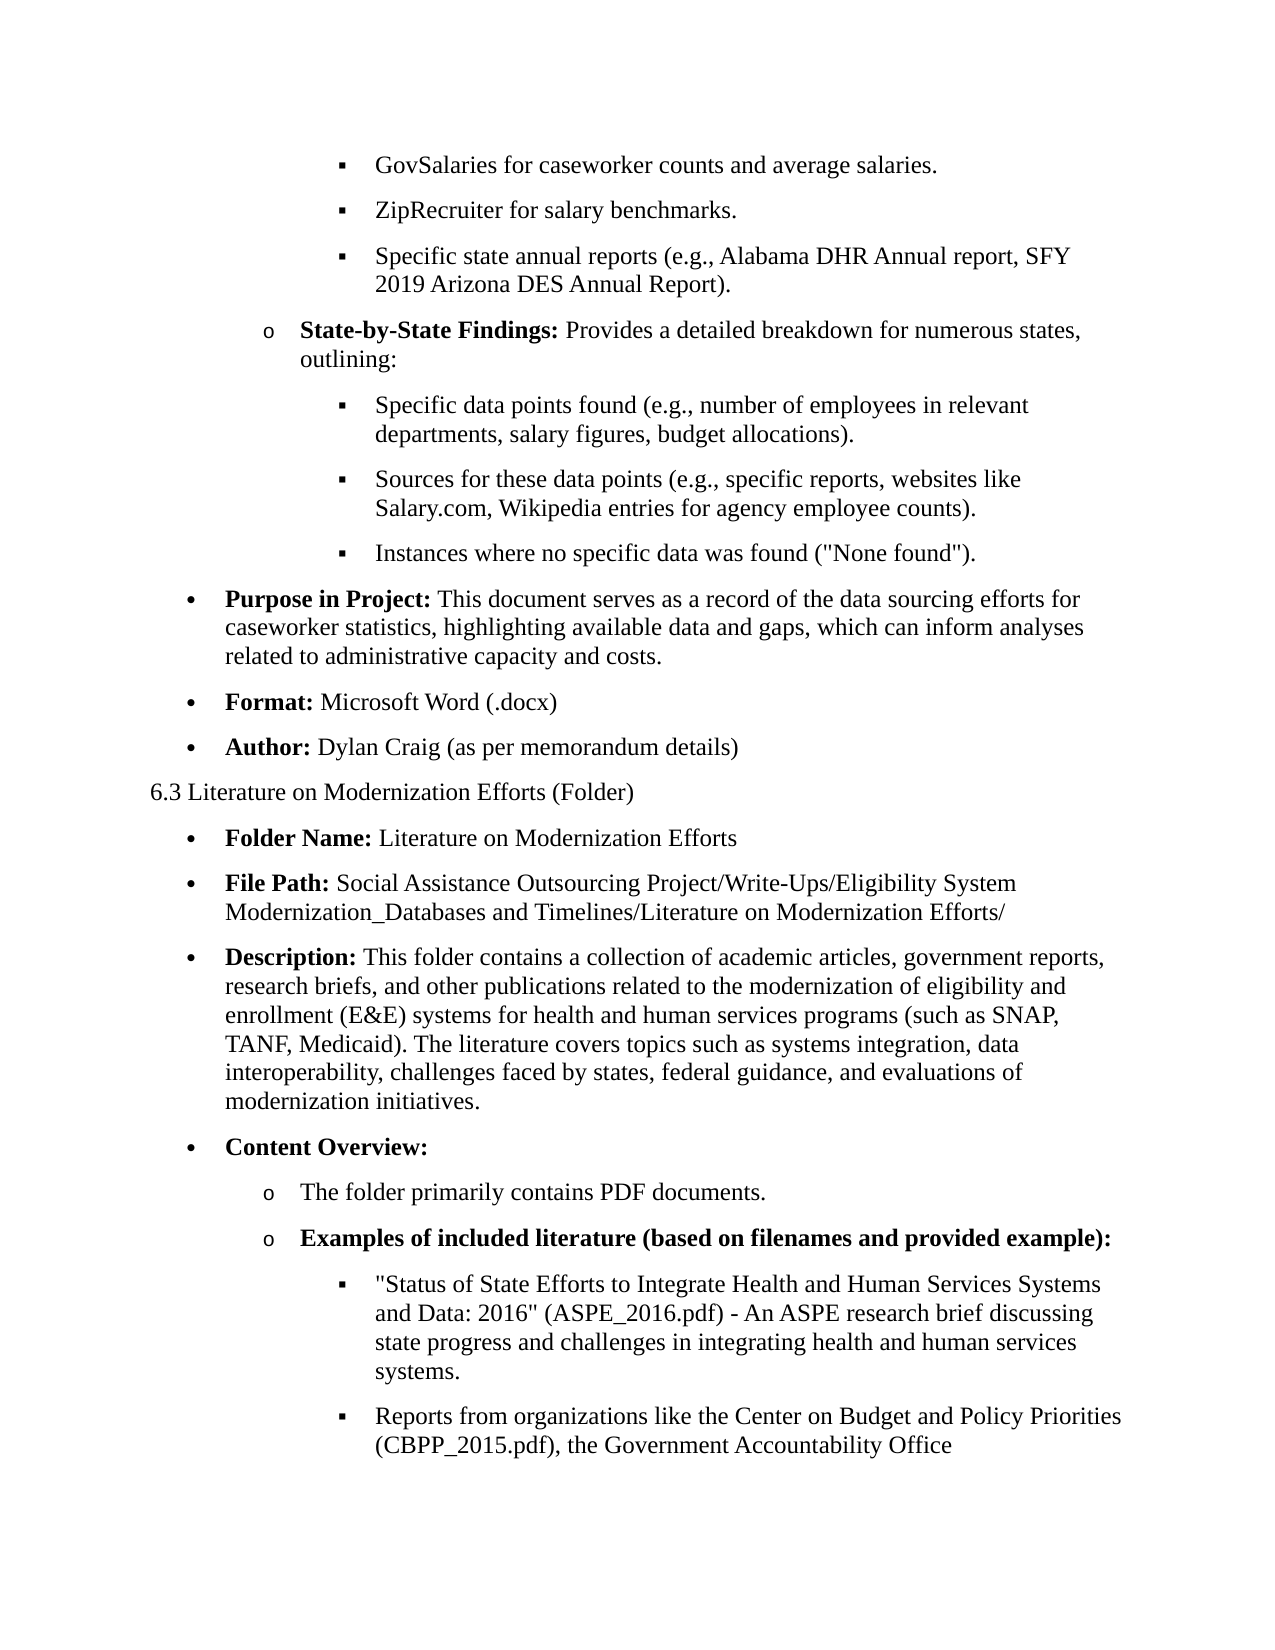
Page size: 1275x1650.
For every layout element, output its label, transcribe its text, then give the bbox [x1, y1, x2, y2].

list State-by-State Findings: Provides a detailed breakdown for numerous states, outlining: [262, 315, 1125, 373]
list Author: Dylan Craig (as per memorandum details) [187, 732, 1125, 761]
list ZipRecruiter for salary benchmarks. [337, 195, 1125, 224]
list Specific data points found (e.g., number of employees in relevant departments, salary figures, budget allocations). [337, 390, 1125, 447]
list Folder Name: Literature on Modernization Efforts [187, 823, 1125, 852]
list Description: This folder contains a collection of academic articles, government reports, research briefs, and other publications related to the modernization of eligibility and enrollment (E&E) systems for health and human services programs (such as SNAP, TANF, Medicaid). The literature covers topics such as systems integration, data interoperability, challenges faced by states, federal guidance, and evaluations of modernization initiatives. [187, 942, 1125, 1115]
list Examples of included literature (based on filenames and provided example): [262, 1223, 1125, 1253]
subtitle 6.3 Literature on Modernization Efforts (Folder) [150, 777, 1125, 806]
list Instances where no specific data was found ("None found"). [337, 538, 1125, 567]
list Format: Microsoft Word (.docx) [187, 687, 1125, 715]
list GovSalaries for caseworker counts and average salaries. [337, 150, 1125, 179]
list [337, 1401, 1125, 1459]
list Content Overview: [187, 1132, 1125, 1160]
list Sources for these data points (e.g., specific reports, websites like Salary.com, Wikipedia entries for agency employee counts). [337, 464, 1125, 522]
list File Path: Social Assistance Outsourcing Project/Write-Ups/Eligibility System Modernization_Databases and Timelines/Literature on Modernization Efforts/ [187, 868, 1125, 926]
list "Status of State Efforts to Integrate Health and Human Services Systems and Data: 2016" (ASPE_2016.pdf) - An ASPE research brief discussing state progress and challenges in integrating health and human services systems. [337, 1269, 1125, 1384]
list Specific state annual reports (e.g., Alabama DHR Annual report, SFY 2019 Arizona DES Annual Report). [337, 241, 1125, 298]
list Purpose in Project: This document serves as a record of the data sourcing efforts for caseworker statistics, highlighting available data and gaps, which can inform analyses related to administrative capacity and costs. [187, 584, 1125, 670]
list The folder primarily contains PDF documents. [262, 1177, 1125, 1207]
